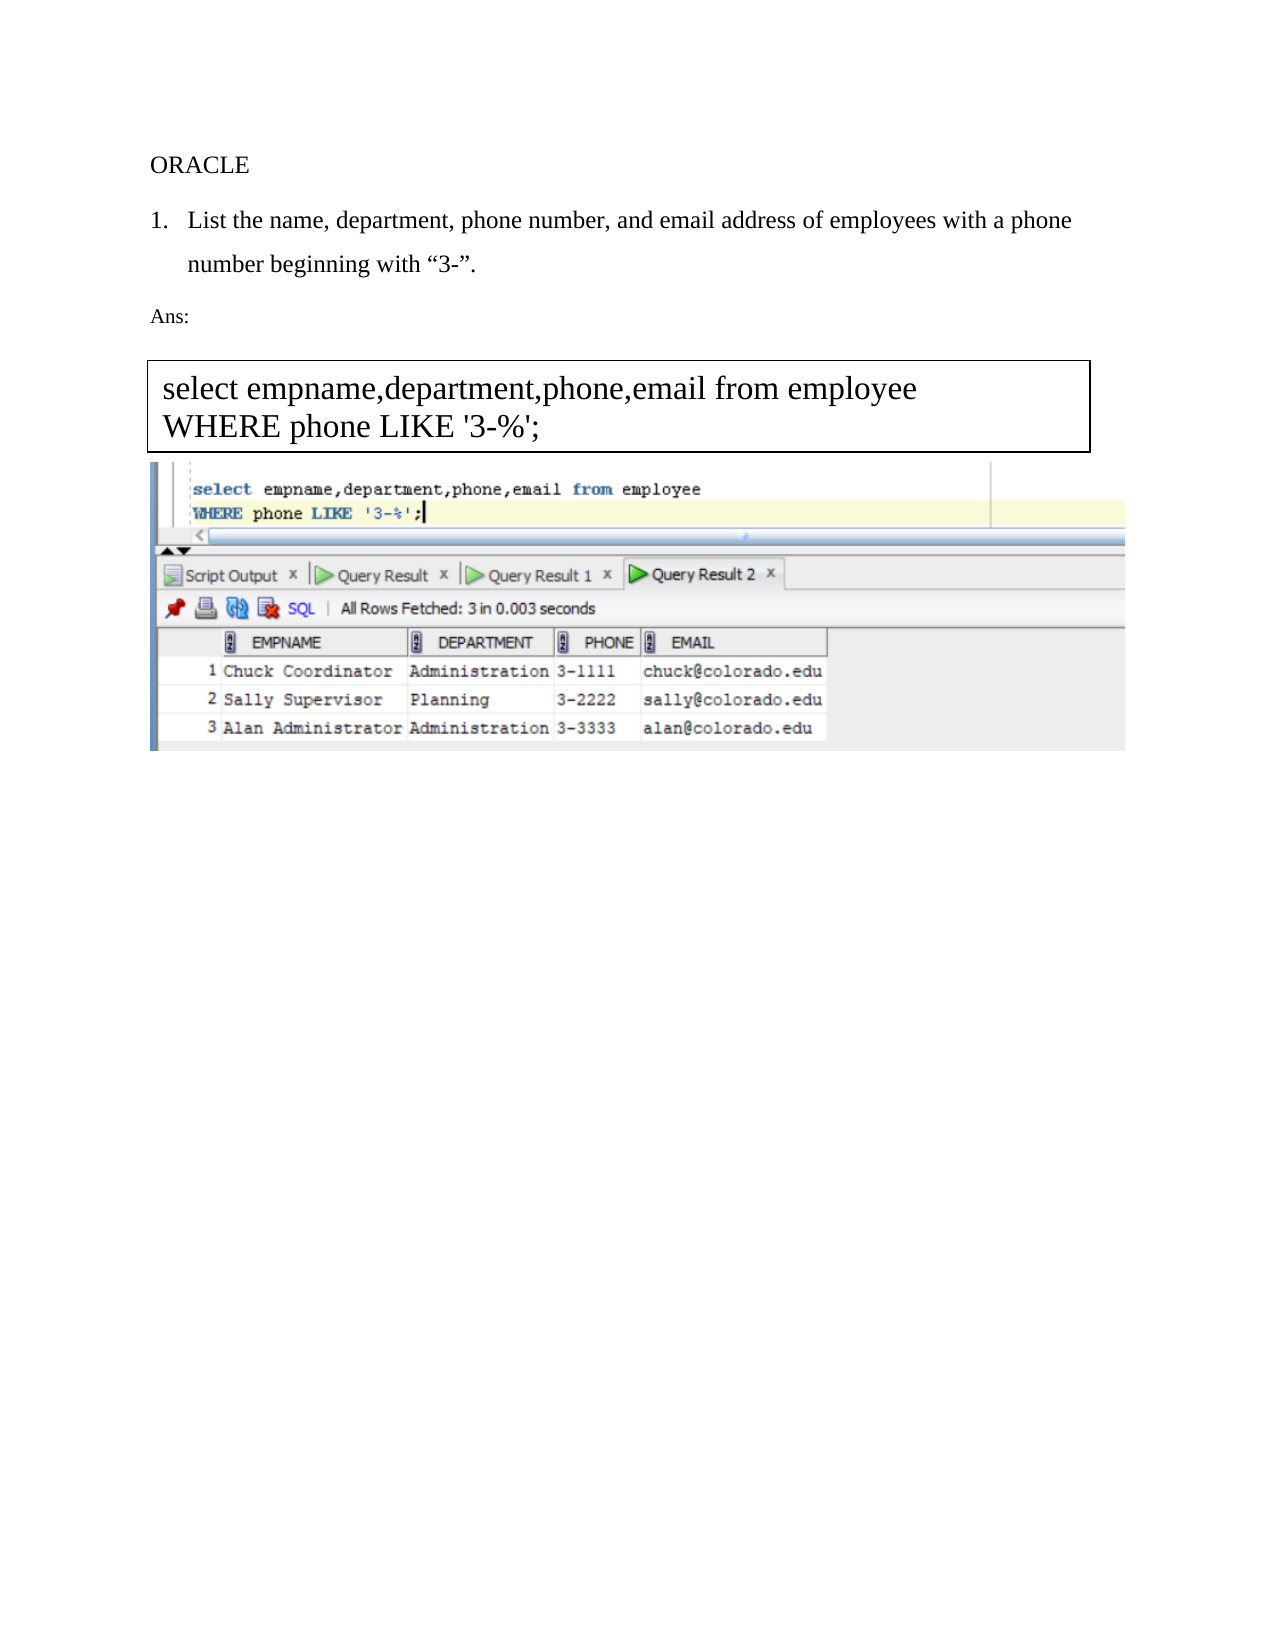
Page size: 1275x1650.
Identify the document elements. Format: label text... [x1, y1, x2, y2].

text 1. List the name, department, phone number, and email address of employees with a phone number beginning with “3-”. [150, 206, 1125, 277]
text Ans: [150, 304, 1125, 328]
text ORACLE [150, 150, 1125, 179]
picture [150, 462, 1125, 751]
